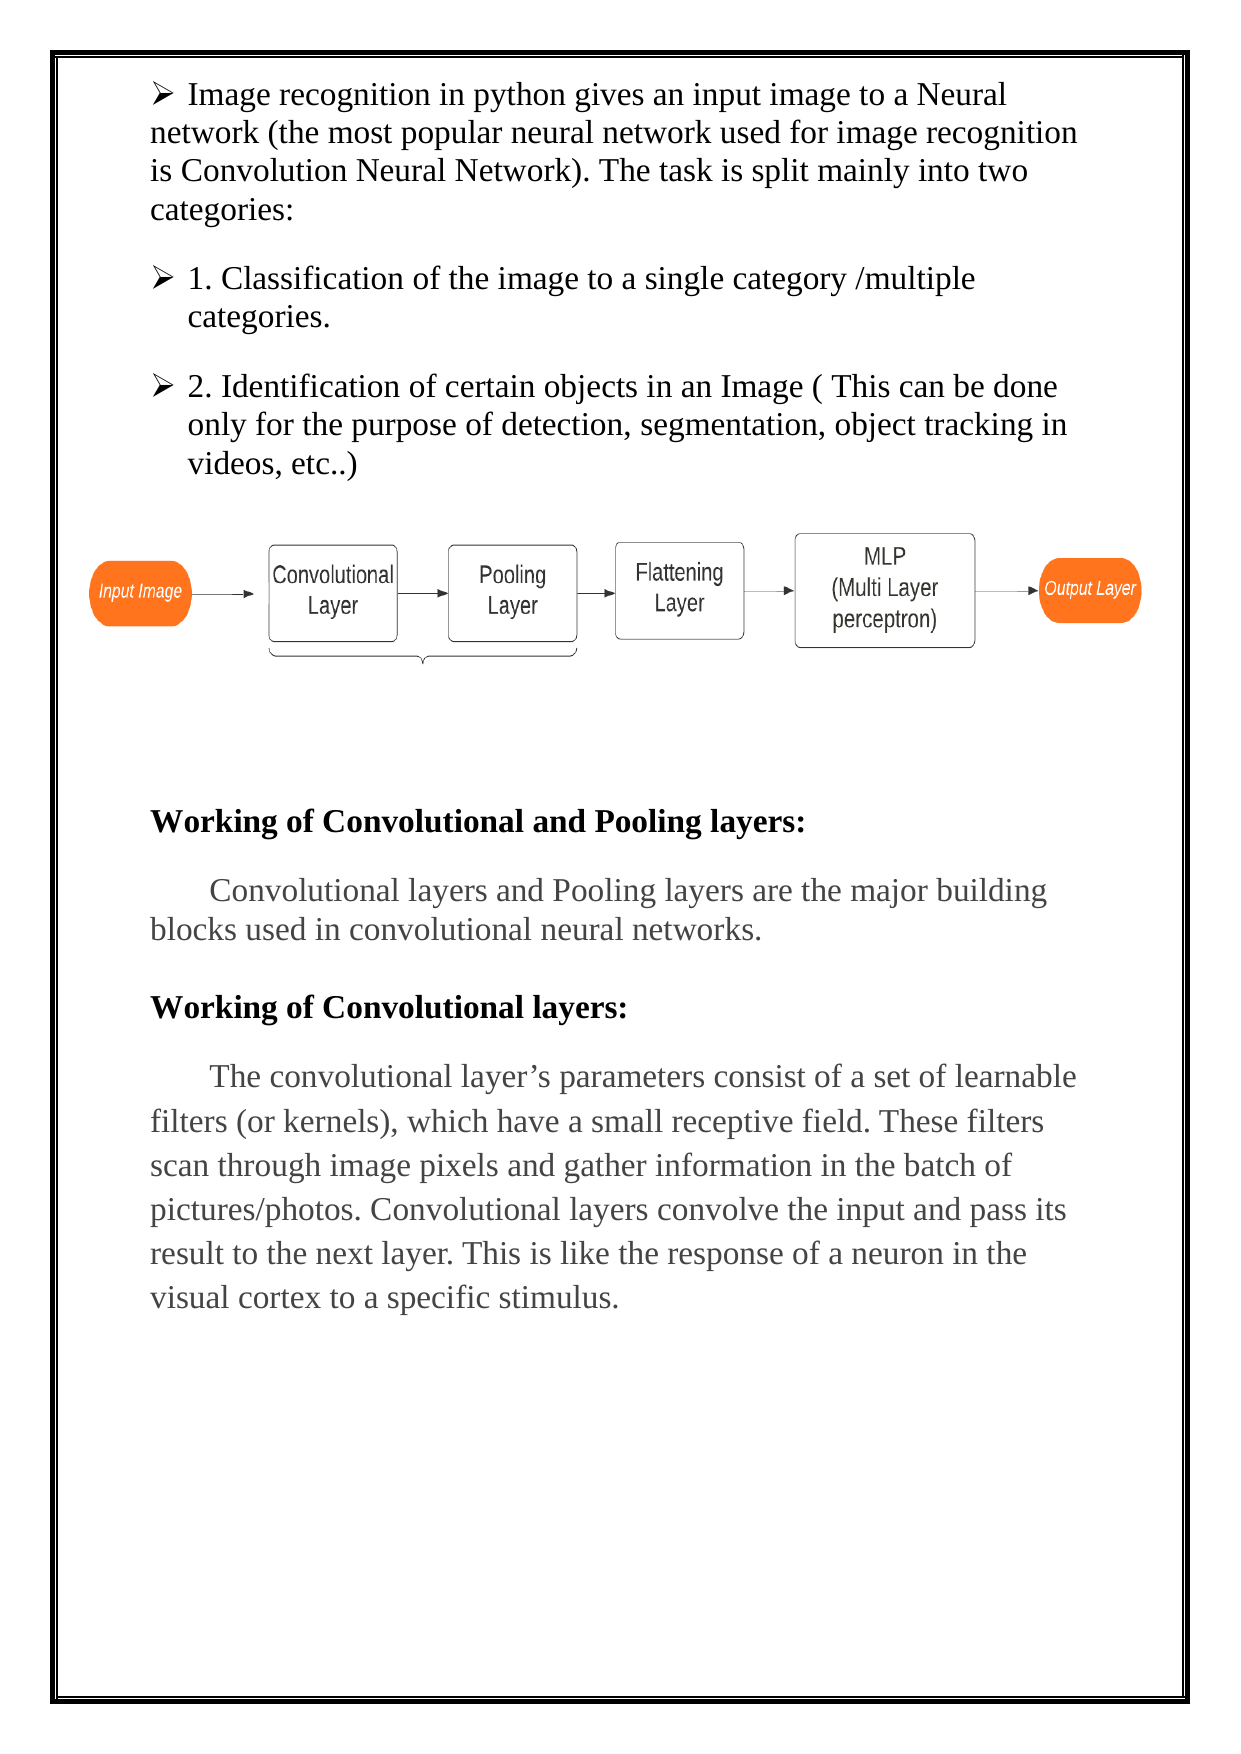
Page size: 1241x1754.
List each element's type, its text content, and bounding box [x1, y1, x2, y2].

text The convolutional layer’s parameters consist of a set of learnable filters (or kernels), which have a small receptive field. These filters scan through image pixels and gather information in the batch of pictures/photos. Convolutional layers convolve the input and pass its result to the next layer. This is like the response of a neuron in the visual cortex to a specific stimulus. [150, 1057, 1090, 1315]
picture [76, 512, 1156, 701]
list 2. Identification of certain objects in an Image ( This can be done only for the purpose of detection, segmentation, object tracking in videos, etc..) [150, 366, 1090, 481]
text Working of Convolutional and Pooling layers: [150, 801, 1090, 839]
list Image recognition in python gives an input image to a Neural network (the most popular neural network used for image recognition is Convolution Neural Network). The task is split mainly into two categories: [150, 74, 1090, 227]
text Working of Convolutional layers: [150, 987, 1090, 1026]
text Convolutional layers and Pooling layers are the major building blocks used in convolutional neural networks. [150, 871, 1090, 947]
list 1. Classification of the image to a single category /multiple categories. [150, 258, 1090, 335]
